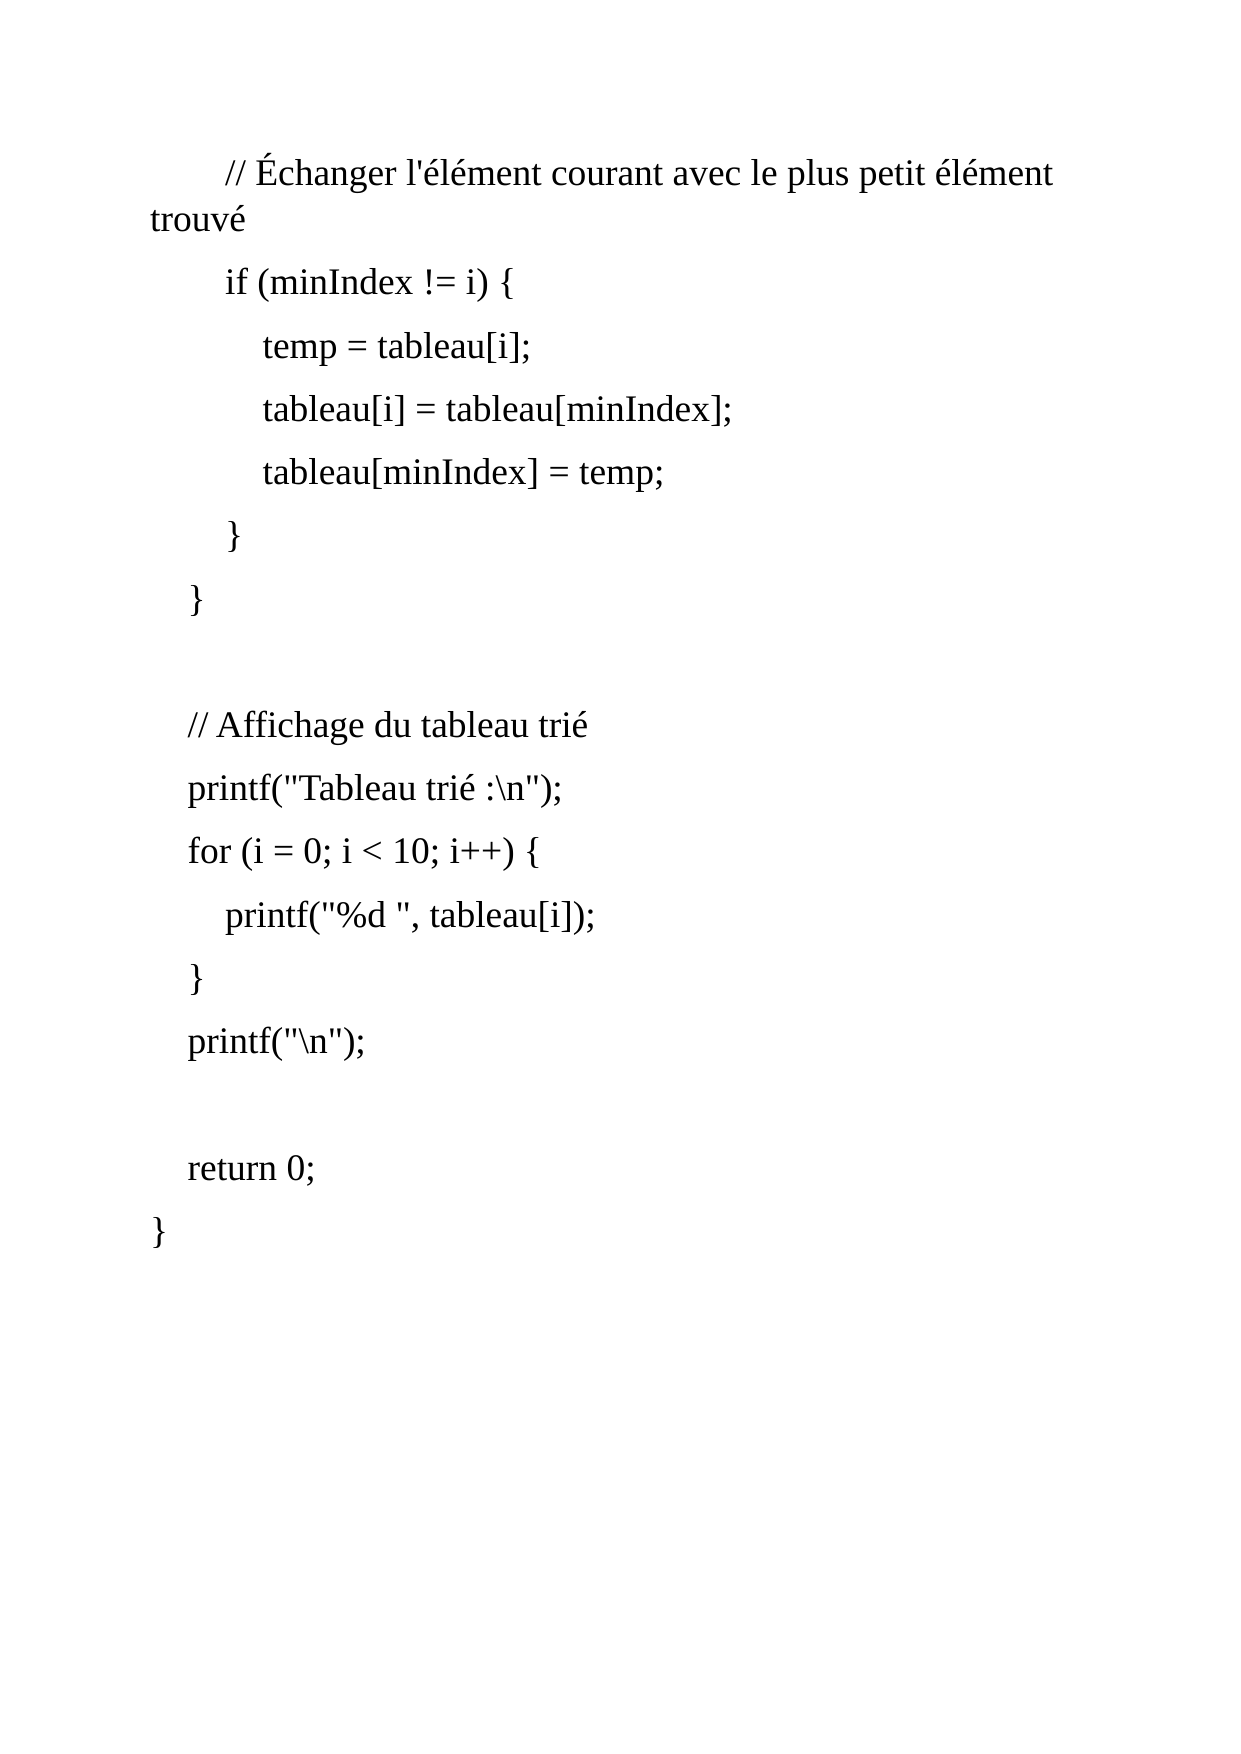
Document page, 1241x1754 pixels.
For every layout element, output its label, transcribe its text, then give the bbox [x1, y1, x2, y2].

text tableau[i] = tableau[minIndex]; [150, 386, 1090, 429]
text return 0; [150, 1145, 1090, 1188]
text temp = tableau[i]; [150, 323, 1090, 366]
text } [150, 513, 1090, 556]
text printf("\n"); [150, 1018, 1090, 1062]
text } [150, 955, 1090, 998]
text printf("Tableau trié :\n"); [150, 766, 1090, 809]
text } [150, 1208, 1090, 1251]
text // Échanger l'élément courant avec le plus petit élément trouvé [150, 150, 1090, 240]
text printf("%d ", tableau[i]); [150, 892, 1090, 935]
text for (i = 0; i < 10; i++) { [150, 829, 1090, 872]
text // Affichage du tableau trié [150, 702, 1090, 746]
text tableau[minIndex] = temp; [150, 449, 1090, 493]
text } [150, 576, 1090, 619]
text if (minIndex != i) { [150, 260, 1090, 303]
